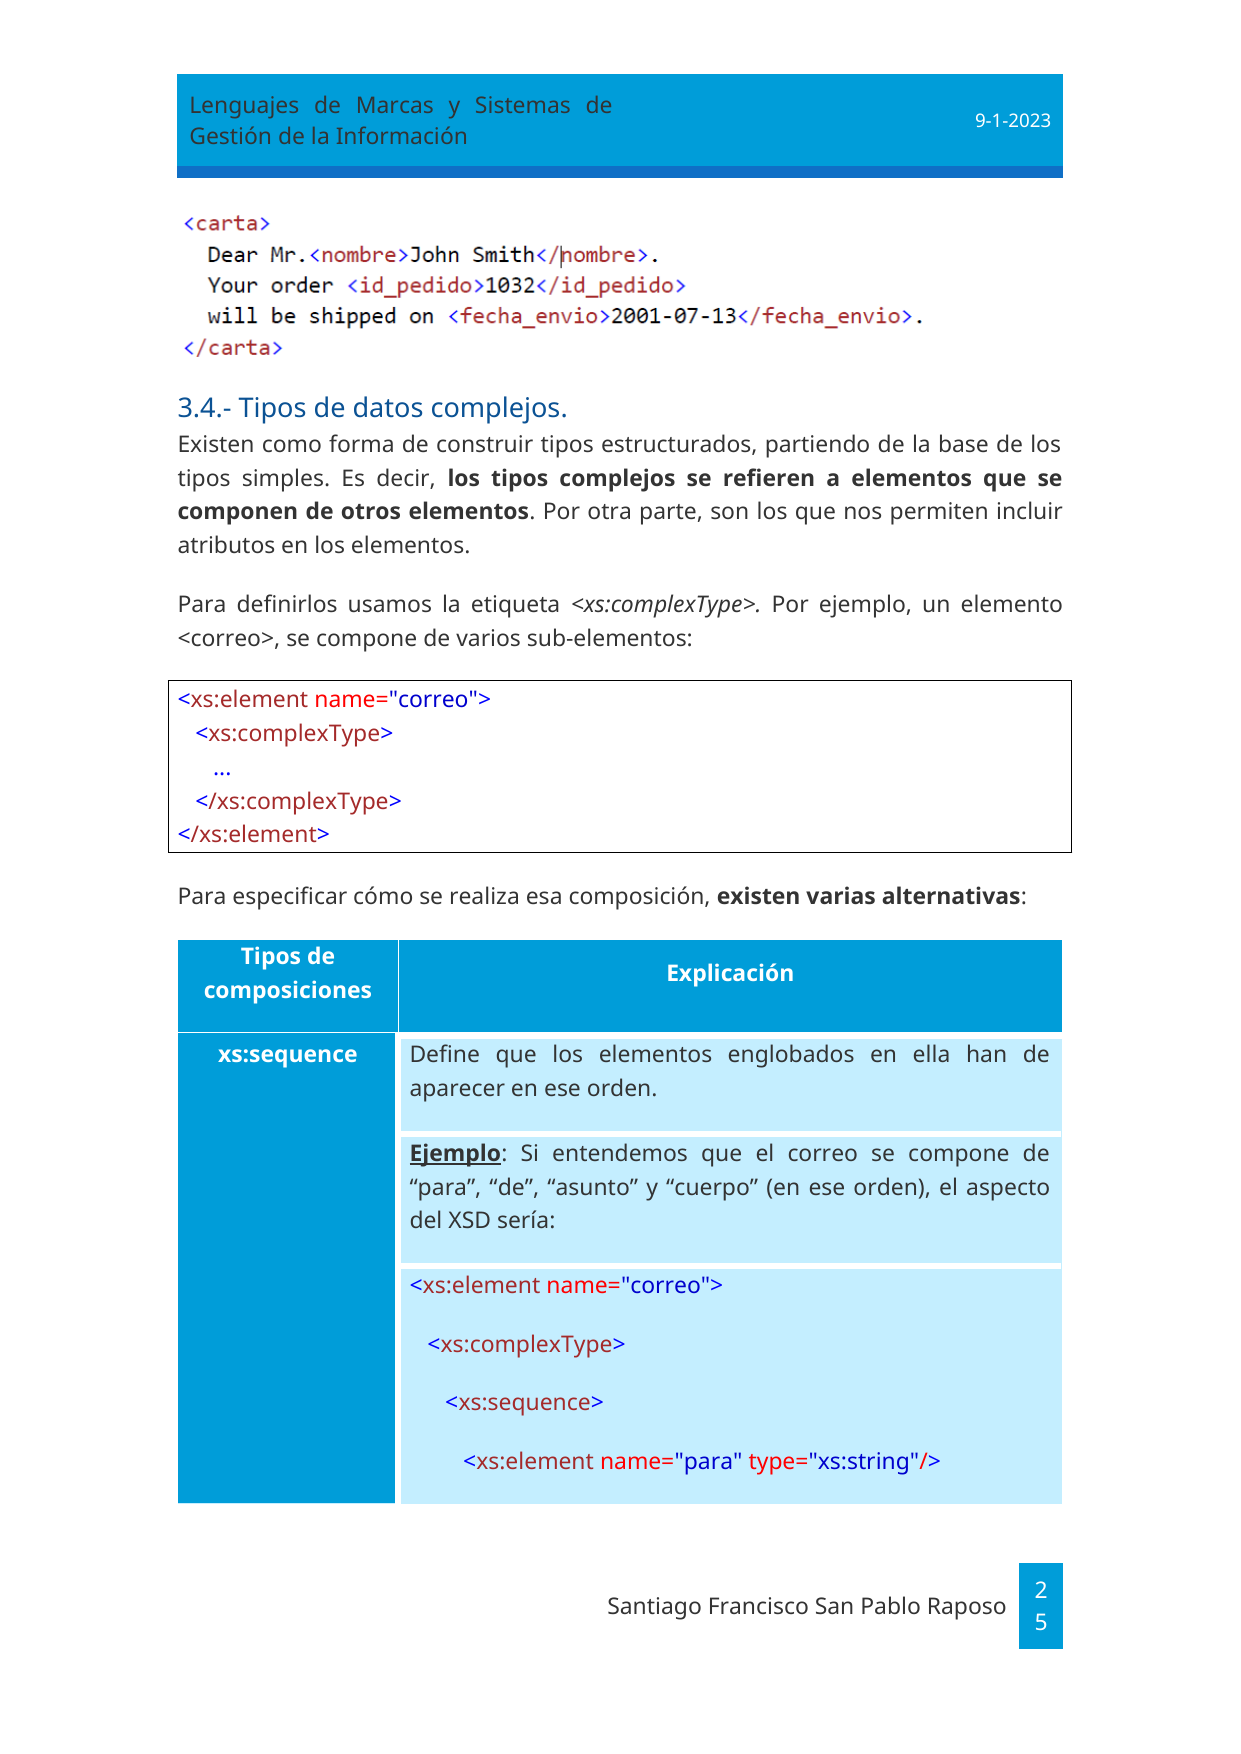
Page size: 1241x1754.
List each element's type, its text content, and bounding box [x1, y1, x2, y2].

table_cell Define que los elementos englobados en ella han de aparecer en ese orden. [401, 1039, 1062, 1131]
table_header Tipos de composiciones [178, 940, 398, 1032]
text </xs:element> [169, 815, 1071, 852]
text ... [169, 748, 1071, 782]
text <xs:element name="correo"> [169, 681, 1071, 714]
text <xs:complexType> [169, 714, 1071, 748]
text Para definirlos usamos la etiqueta <xs:complexType>. Por ejemplo, un elemento <correo>, se compone de varios sub-elementos: [177, 588, 1063, 653]
text </xs:complexType> [169, 782, 1071, 815]
text Existen como forma de construir tipos estructurados, partiendo de la base de los tipos simples. Es decir, los tipos complejos se refieren a elementos que se componen de otros elementos. Por otra parte, son los que nos permiten incluir atributos en los elementos. [177, 428, 1063, 560]
subtitle 3.4.- Tipos de datos complejos. [177, 388, 1063, 425]
table_cell Ejemplo: Si entendemos que el correo se compone de “para”, “de”, “asunto” y “cuerpo” (en ese orden), el aspecto del XSD sería: [401, 1131, 1062, 1263]
table_cell xs:sequence [178, 1033, 395, 1503]
text Para especificar cómo se realiza esa composición, existen varias alternativas: [177, 880, 1063, 912]
picture [177, 209, 928, 361]
table_header Explicación [399, 940, 1062, 1032]
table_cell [401, 1263, 1062, 1503]
